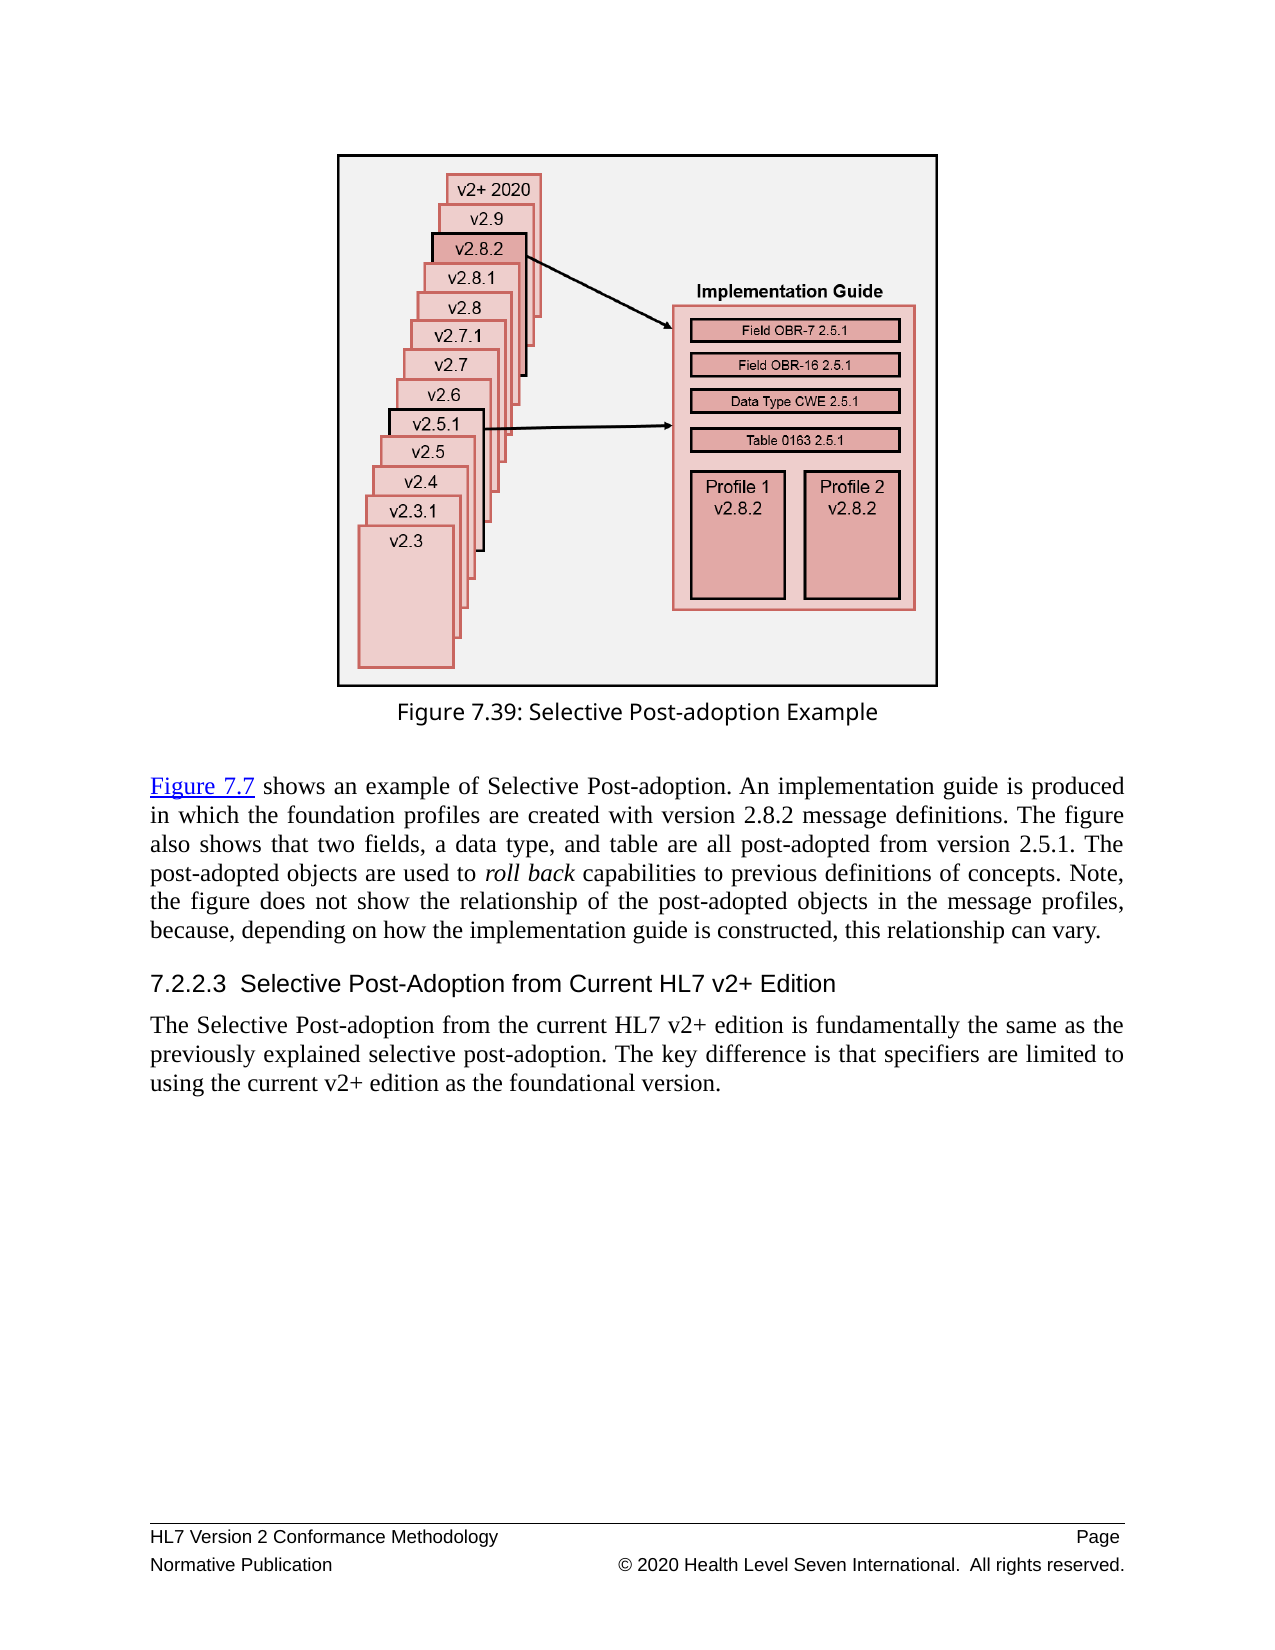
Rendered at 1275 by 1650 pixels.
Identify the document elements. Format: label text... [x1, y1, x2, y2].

subtitle Selective Post-Adoption from Current HL7 v2+ Edition [150, 969, 1125, 998]
picture [333, 150, 942, 691]
text Figure 7.7 shows an example of Selective Post-adoption. An implementation guide is produced in which the foundation profiles are created with version 2.8.2 message definitions. The figure also shows that two fields, a data type, and table are all post-adopted from version 2.5.1. The post-adopted objects are used to roll back capabilities to previous definitions of concepts. Note, the figure does not show the relationship of the post-adopted objects in the message profiles, because, depending on how the implementation guide is constructed, this relationship can vary. [150, 771, 1125, 944]
text The Selective Post-adoption from the current HL7 v2+ edition is fundamentally the same as the previously explained selective post-adoption. The key difference is that specifiers are limited to using the current v2+ edition as the foundational version. [150, 1010, 1125, 1096]
